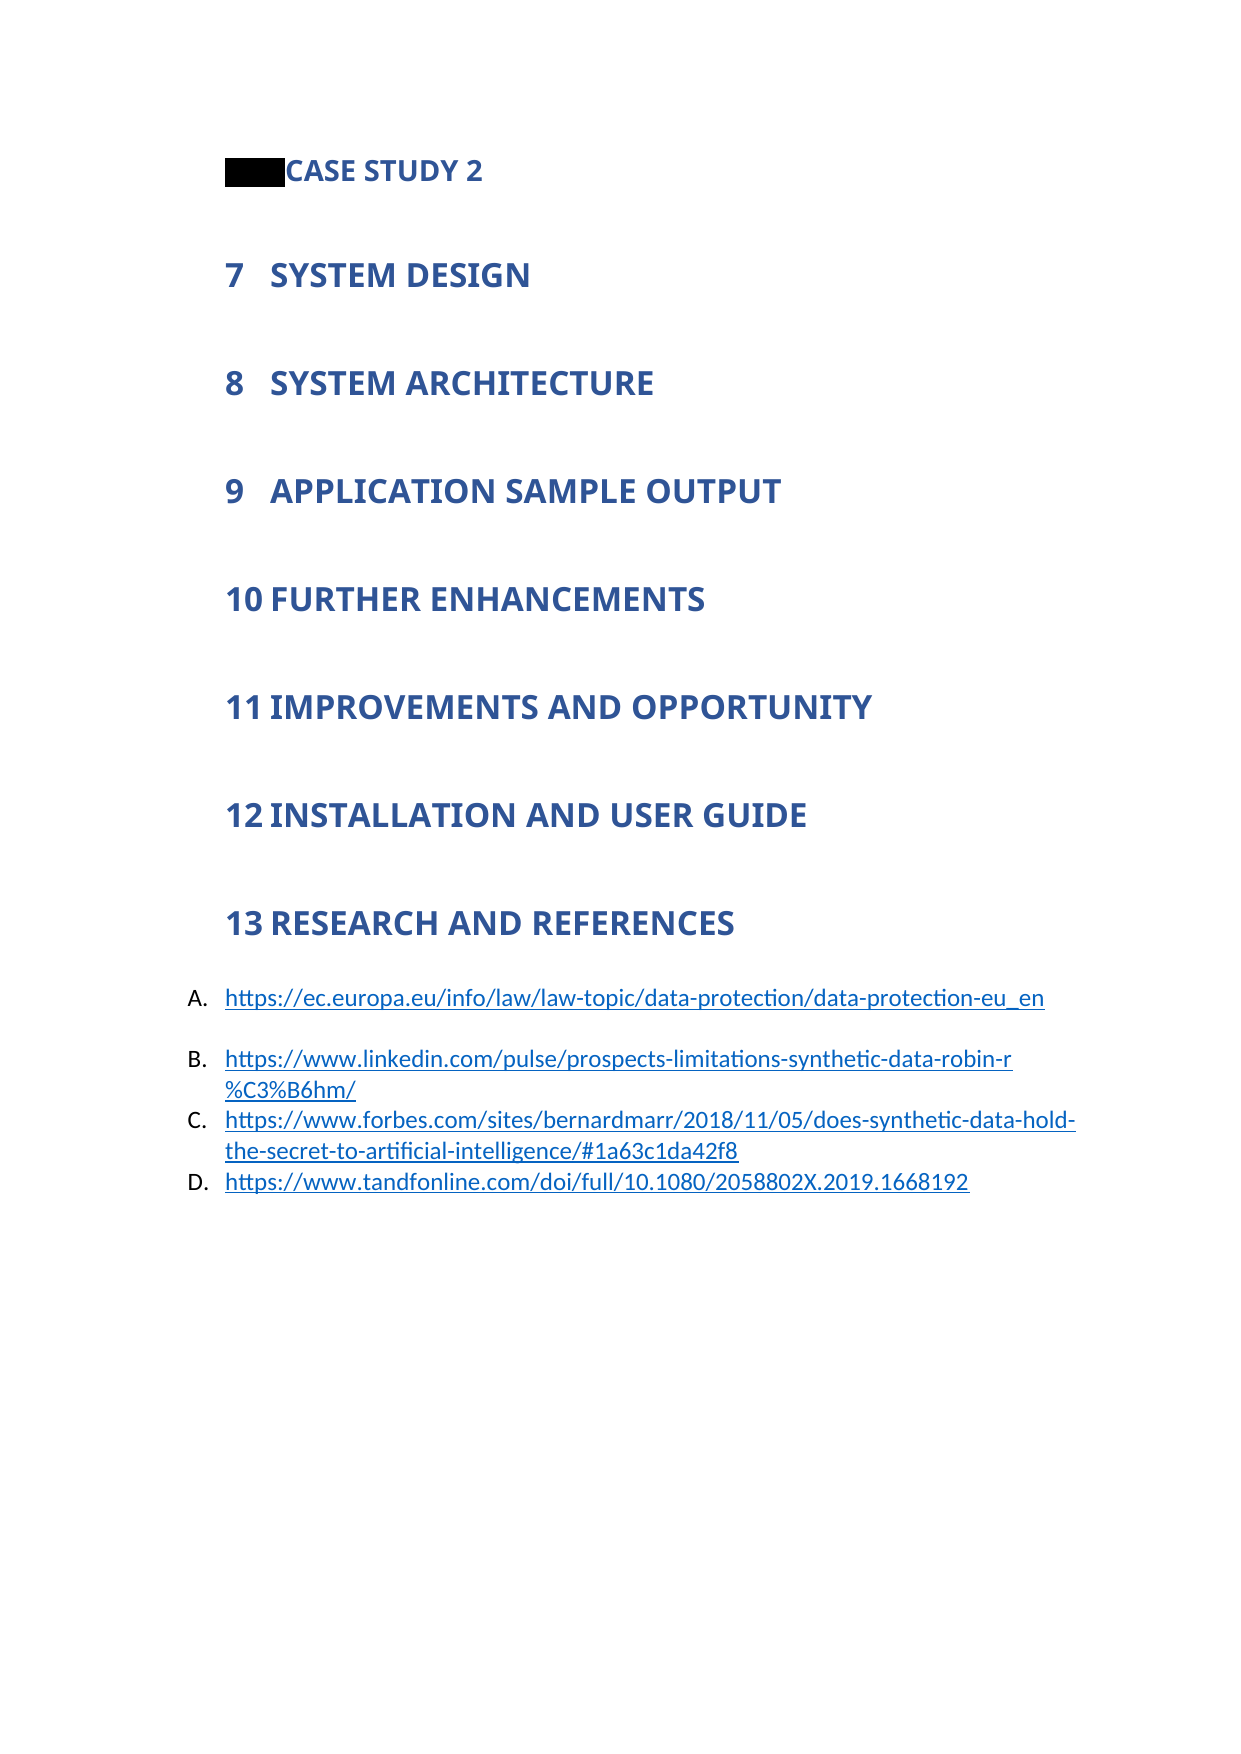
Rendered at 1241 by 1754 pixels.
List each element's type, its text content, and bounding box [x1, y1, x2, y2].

subtitle SYSTEM DESIGN [225, 252, 1090, 298]
list https://www.linkedin.com/pulse/prospects-limitations-synthetic-data-robin-r%C3%B6hm/ [187, 1044, 1090, 1105]
subtitle IMPROVEMENTS AND OPPORTUNITY [225, 684, 1090, 729]
list https://www.tandfonline.com/doi/full/10.1080/2058802X.2019.1668192 [187, 1166, 1090, 1196]
subtitle CASE STUDY 2 [225, 150, 1090, 190]
subtitle FURTHER ENHANCEMENTS [225, 576, 1090, 621]
subtitle RESEARCH AND REFERENCES [225, 900, 1090, 945]
list https://www.forbes.com/sites/bernardmarr/2018/11/05/does-synthetic-data-hold-the-secret-to-artificial-intelligence/#1a63c1da42f8 [187, 1105, 1090, 1166]
subtitle SYSTEM ARCHITECTURE [225, 360, 1090, 406]
subtitle INSTALLATION AND USER GUIDE [225, 792, 1090, 837]
subtitle APPLICATION SAMPLE OUTPUT [225, 468, 1090, 513]
list https://ec.europa.eu/info/law/law-topic/data-protection/data-protection-eu_en [187, 983, 1090, 1013]
